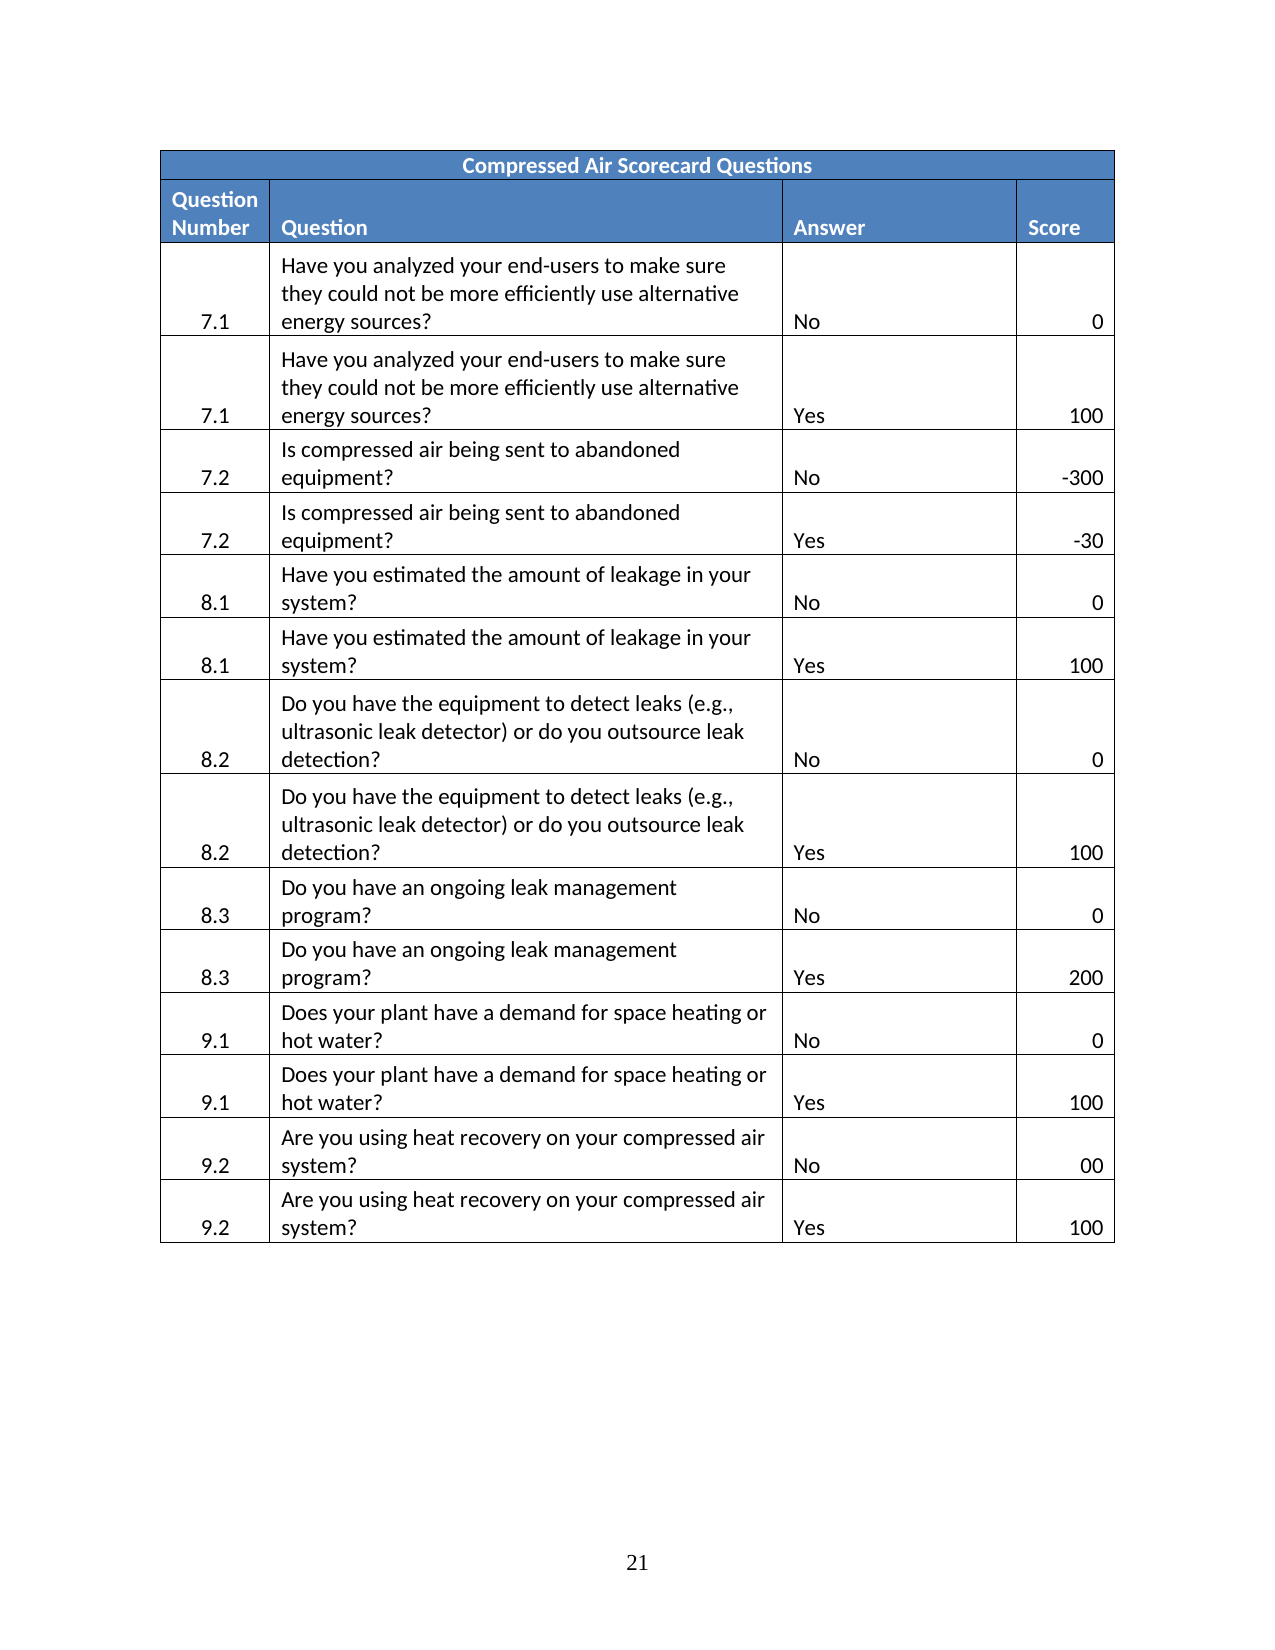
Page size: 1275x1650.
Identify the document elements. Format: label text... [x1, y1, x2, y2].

table_cell Yes [783, 493, 1016, 554]
table_cell No [783, 1118, 1016, 1179]
table_header Compressed Air Scorecard Questions [161, 151, 1114, 179]
table_cell Score [1017, 180, 1114, 242]
table_cell Does your plant have a demand for space heating or hot water? [270, 1055, 782, 1117]
table_cell 9.1 [161, 1055, 269, 1117]
table_cell 9.2 [161, 1118, 269, 1179]
table_cell 00 [1017, 1118, 1114, 1179]
table_cell No [783, 868, 1016, 929]
table_cell 0 [1017, 993, 1114, 1054]
table_cell 100 [1017, 618, 1114, 679]
table_cell Does your plant have a demand for space heating or hot water? [270, 993, 782, 1054]
table_cell Have you analyzed your end-users to make sure they could not be more efficiently use alternative energy sources? [270, 336, 782, 429]
table_cell Do you have an ongoing leak management program? [270, 930, 782, 992]
table_cell 9.1 [161, 993, 269, 1054]
table_cell 100 [1017, 774, 1114, 867]
table_cell No [783, 430, 1016, 492]
table_cell No [783, 993, 1016, 1054]
table_cell Is compressed air being sent to abandoned equipment? [270, 430, 782, 492]
table_cell Is compressed air being sent to abandoned equipment? [270, 493, 782, 554]
table_cell Are you using heat recovery on your compressed air system? [270, 1180, 782, 1242]
table_cell Have you analyzed your end-users to make sure they could not be more efficiently use alternative energy sources? [270, 243, 782, 335]
table_cell Have you estimated the amount of leakage in your system? [270, 618, 782, 679]
table_cell Do you have the equipment to detect leaks (e.g., ultrasonic leak detector) or do you outsource leak detection? [270, 774, 782, 867]
table_cell Question Number [161, 180, 269, 242]
table_cell 7.1 [161, 243, 269, 335]
table_cell 100 [1017, 1055, 1114, 1117]
table_cell 7.2 [161, 430, 269, 492]
table_cell -300 [1017, 430, 1114, 492]
table_cell 0 [1017, 555, 1114, 617]
table_cell 8.2 [161, 680, 269, 773]
table_cell 0 [1017, 243, 1114, 335]
table_cell Question [270, 180, 782, 242]
table_cell Yes [783, 618, 1016, 679]
table_cell No [783, 680, 1016, 773]
table_cell Yes [783, 336, 1016, 429]
table_cell Do you have an ongoing leak management program? [270, 868, 782, 929]
table_cell 8.1 [161, 618, 269, 679]
table_cell 8.3 [161, 868, 269, 929]
table_cell Yes [783, 1055, 1016, 1117]
table_cell No [783, 555, 1016, 617]
table_cell 100 [1017, 336, 1114, 429]
table_cell 8.1 [161, 555, 269, 617]
table_cell 9.2 [161, 1180, 269, 1242]
table_cell Answer [783, 180, 1016, 242]
table_cell Yes [783, 1180, 1016, 1242]
table_cell 7.1 [161, 336, 269, 429]
table_cell 200 [1017, 930, 1114, 992]
table_cell -30 [1017, 493, 1114, 554]
table_cell Are you using heat recovery on your compressed air system? [270, 1118, 782, 1179]
table_cell 100 [1017, 1180, 1114, 1242]
table_cell 8.3 [161, 930, 269, 992]
table_cell 8.2 [161, 774, 269, 867]
table_cell 7.2 [161, 493, 269, 554]
table_cell Do you have the equipment to detect leaks (e.g., ultrasonic leak detector) or do you outsource leak detection? [270, 680, 782, 773]
table_cell Yes [783, 774, 1016, 867]
table_cell Yes [783, 930, 1016, 992]
table_cell 0 [1017, 868, 1114, 929]
table_cell No [783, 243, 1016, 335]
table_cell Have you estimated the amount of leakage in your system? [270, 555, 782, 617]
table_cell 0 [1017, 680, 1114, 773]
